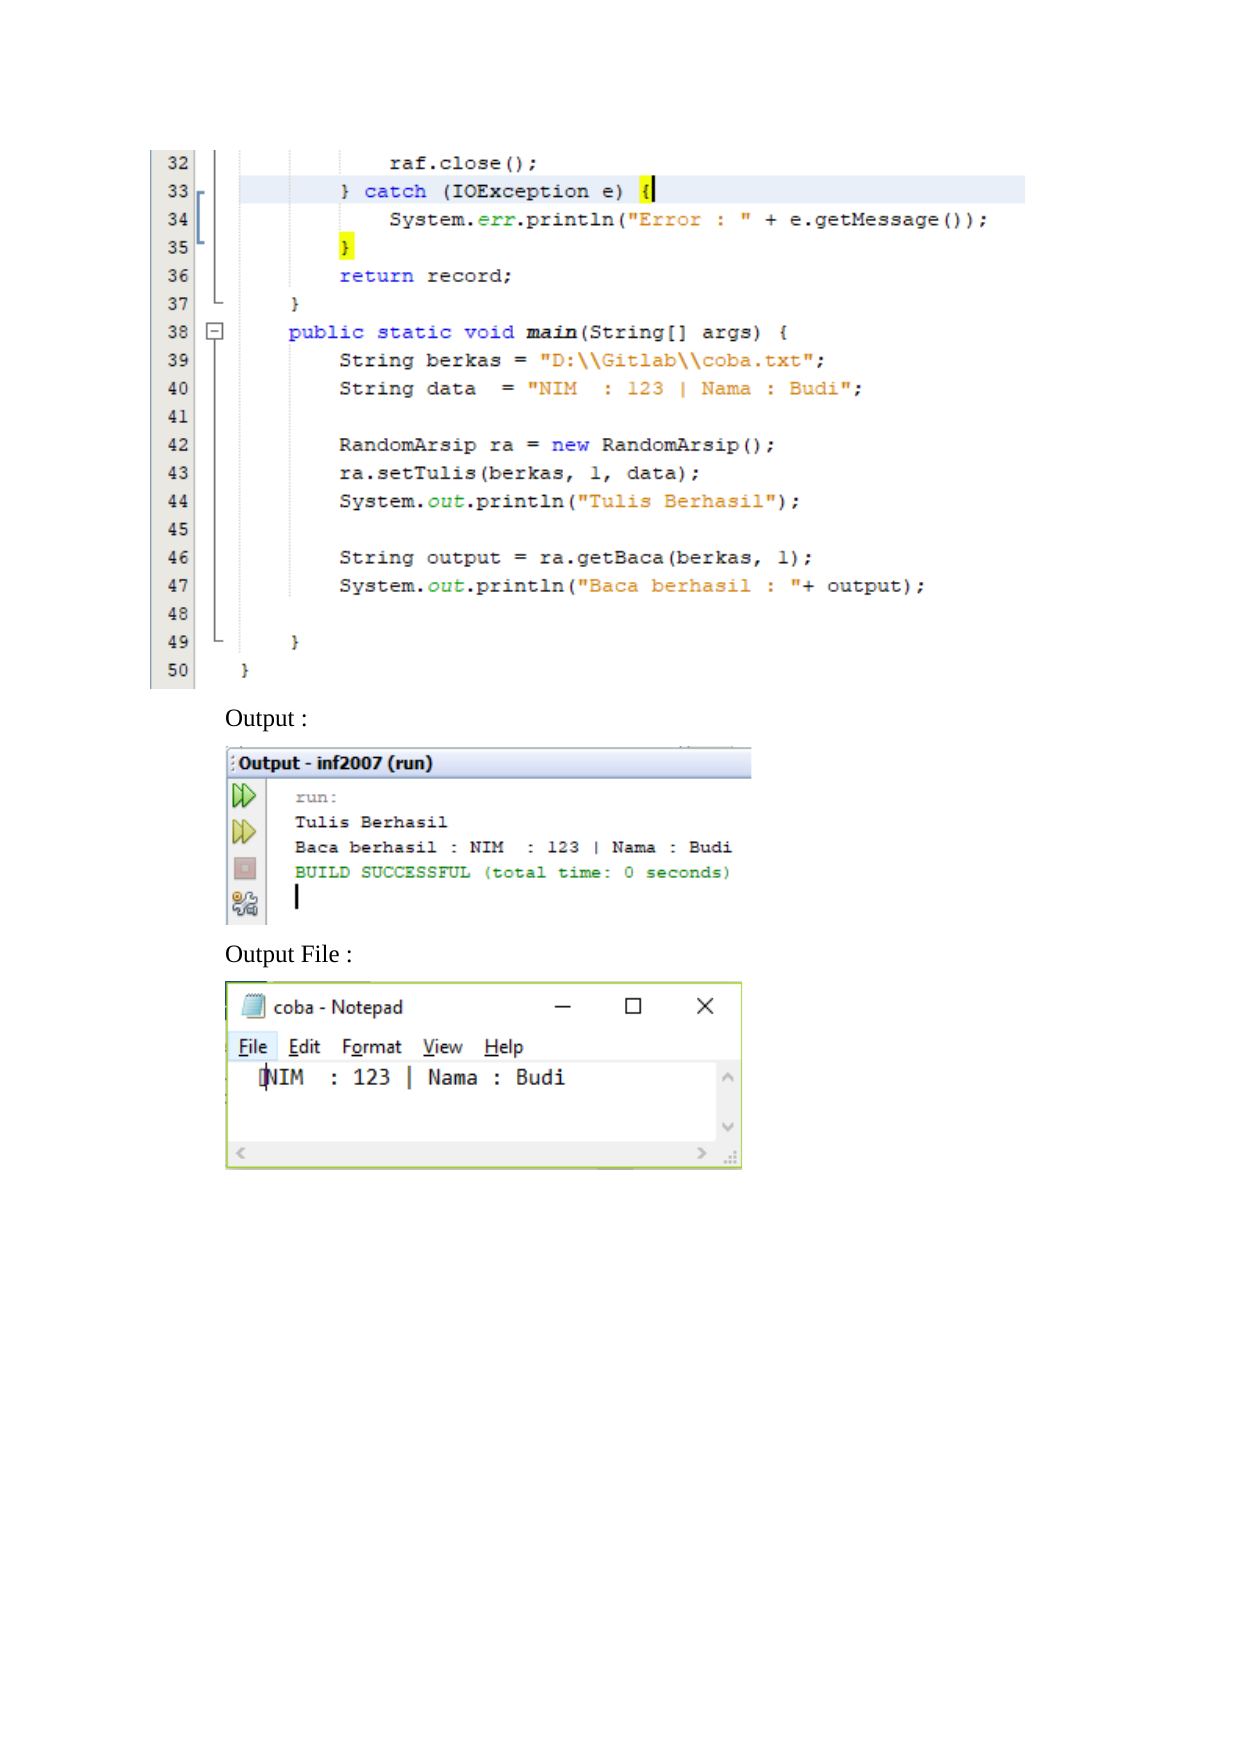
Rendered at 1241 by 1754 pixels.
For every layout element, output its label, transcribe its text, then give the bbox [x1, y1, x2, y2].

text Output File : [150, 939, 1090, 967]
picture [150, 150, 1025, 689]
list Output : [225, 703, 1090, 732]
picture [225, 981, 743, 1170]
picture [225, 746, 752, 925]
